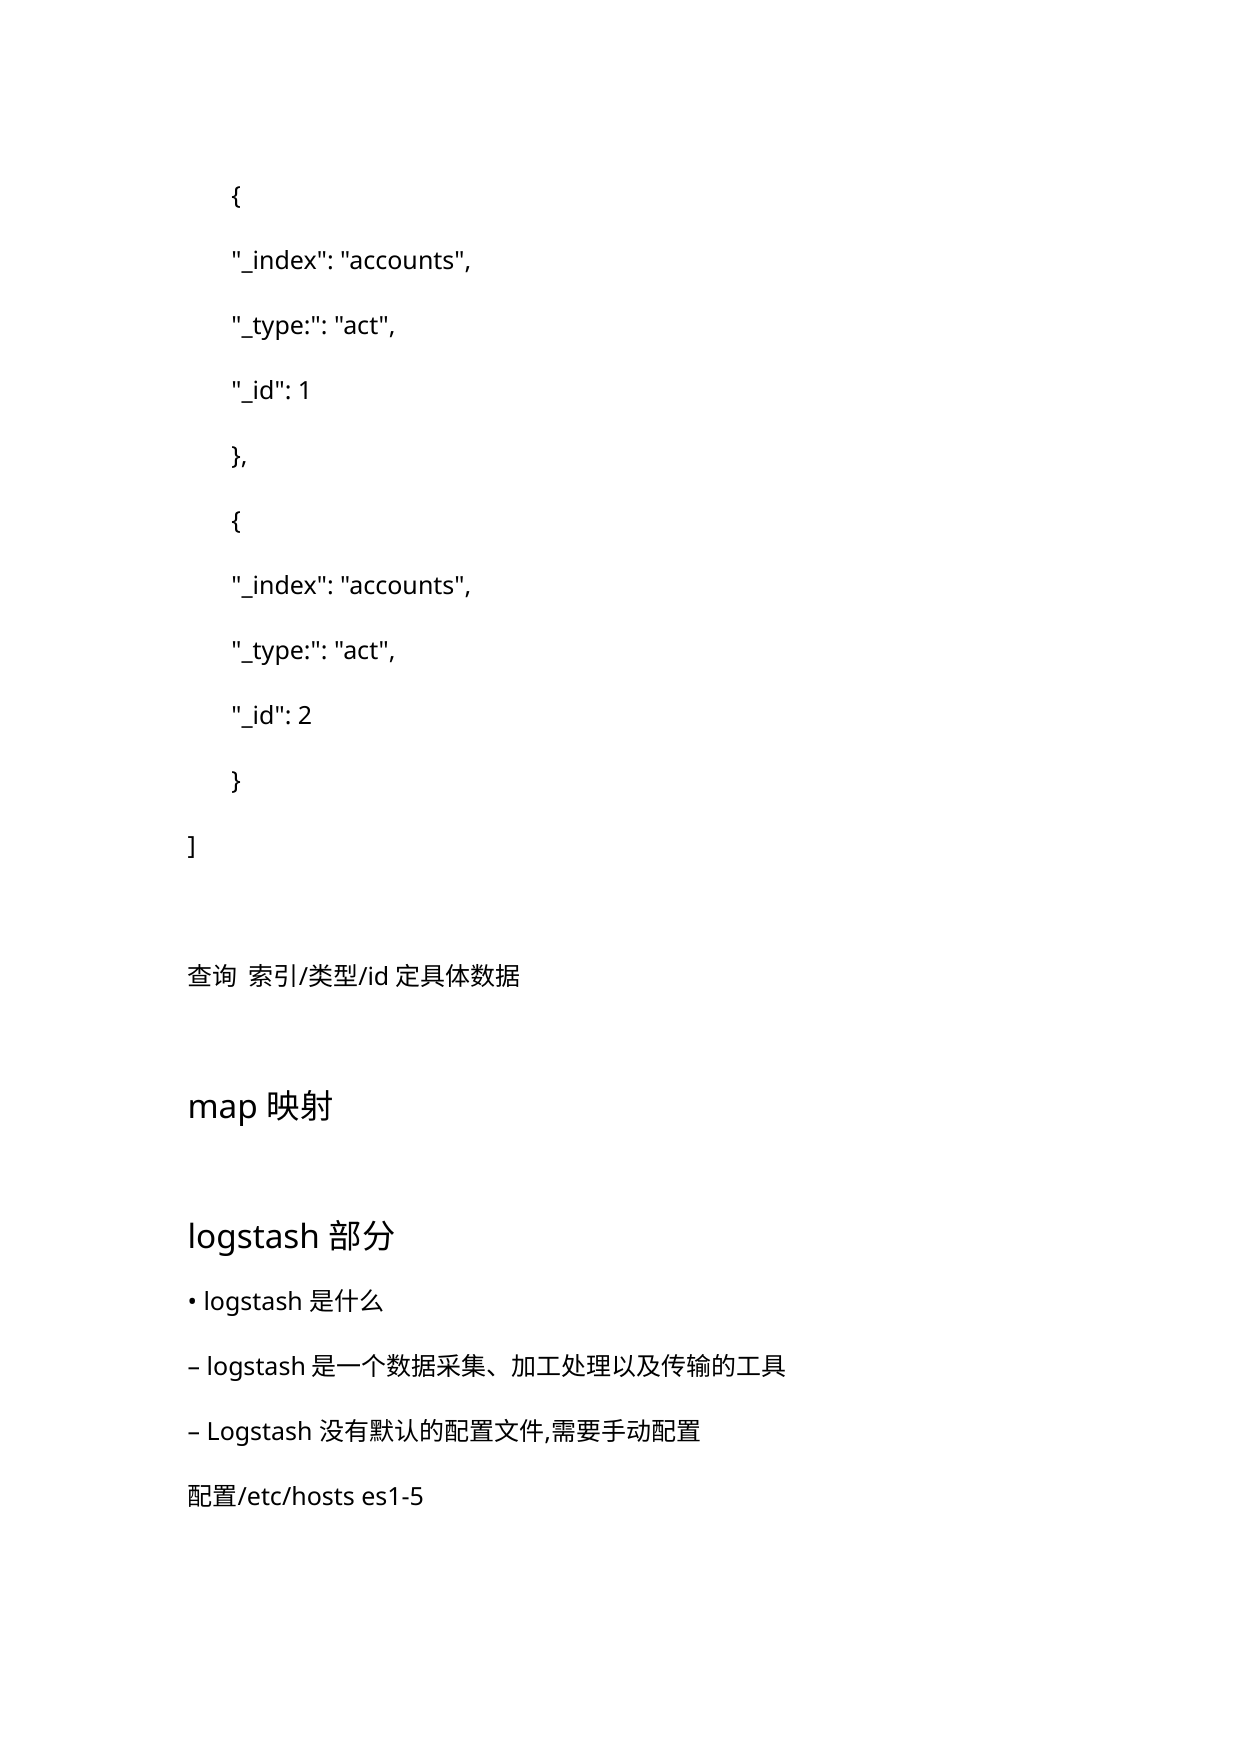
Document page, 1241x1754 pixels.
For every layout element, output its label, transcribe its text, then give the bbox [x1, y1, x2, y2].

text { [187, 487, 1053, 552]
text 查询 索引/类型/id 定具体数据 [187, 942, 1053, 1007]
text { [187, 162, 1053, 227]
text ] [187, 812, 1053, 877]
text 配置/etc/hosts es1-5 [187, 1462, 1053, 1527]
text "_type:": "act", [187, 617, 1053, 682]
text • logstash 是什么 [187, 1267, 1053, 1332]
text } [187, 747, 1053, 812]
text map 映射 [187, 1072, 1053, 1137]
text "_index": "accounts", [187, 552, 1053, 617]
text "_id": 1 [187, 357, 1053, 422]
text }, [187, 422, 1053, 487]
text – Logstash 没有默认的配置文件,需要手动配置 [187, 1397, 1053, 1462]
text "_type:": "act", [187, 292, 1053, 357]
text "_index": "accounts", [187, 227, 1053, 292]
text "_id": 2 [187, 682, 1053, 747]
text – logstash是一个数据采集、加工处理以及传输的工具 [187, 1332, 1053, 1397]
text logstash 部分 [187, 1202, 1053, 1267]
